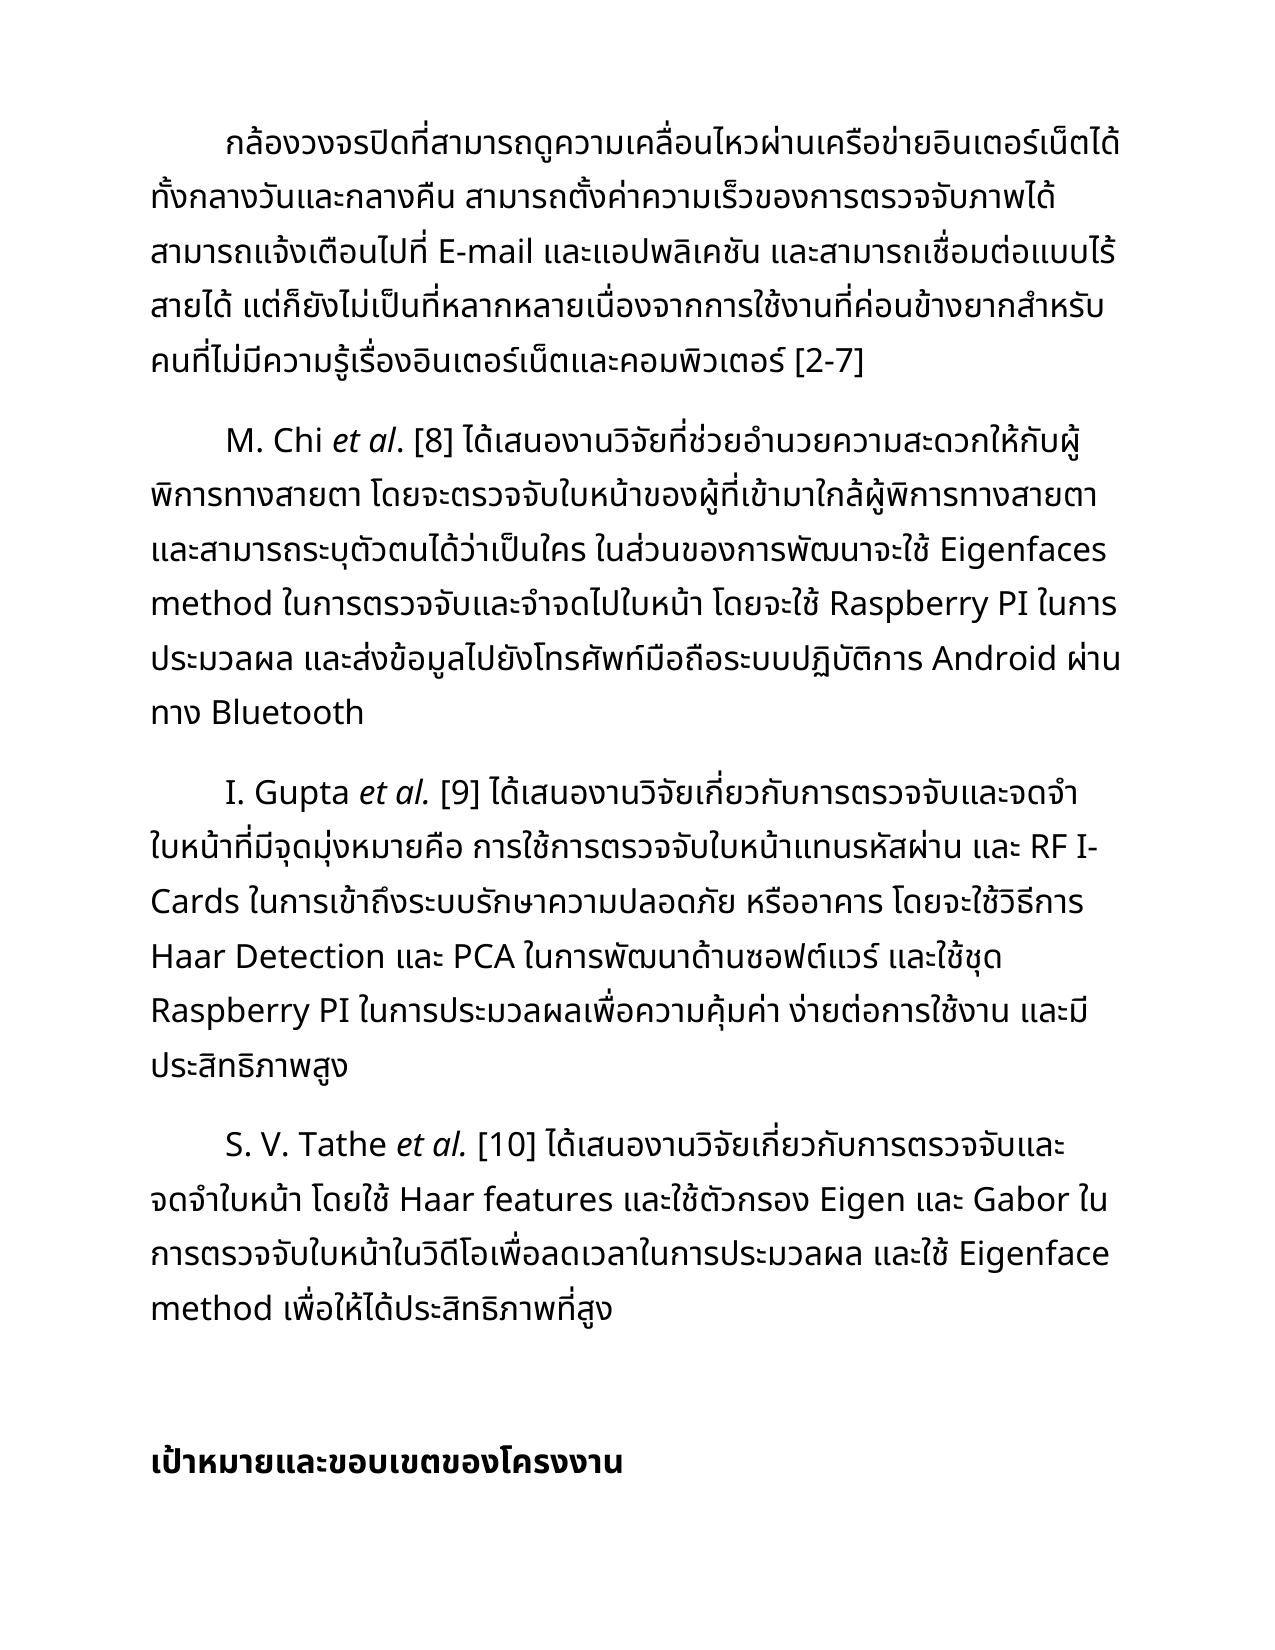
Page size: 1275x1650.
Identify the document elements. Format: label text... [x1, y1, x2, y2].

text กล้องวงจรปิดที่สามารถดูความเคลื่อนไหวผ่านเครือข่ายอินเตอร์เน็ตได้ทั้งกลางวันและกลางคืน สามารถตั้งค่าความเร็วของการตรวจจับภาพได้ สามารถแจ้งเตือนไปที่ E-mail และแอปพลิเคชัน และสามารถเชื่อมต่อแบบไร้สายได้ แต่ก็ยังไม่เป็นที่หลากหลายเนื่องจากการใช้งานที่ค่อนข้างยากสำหรับคนที่ไม่มีความรู้เรื่องอินเตอร์เน็ตและคอมพิวเตอร์ [2-7] [150, 119, 1125, 387]
text S. V. Tathe et al. [10] ได้เสนองานวิจัยเกี่ยวกับการตรวจจับและจดจำใบหน้า โดยใช้ Haar features และใช้ตัวกรอง Eigen และ Gabor ในการตรวจจับใบหน้าในวิดีโอเพื่อลดเวลาในการประมวลผล และใช้ Eigenface method เพื่อให้ได้ประสิทธิภาพที่สูง [150, 1121, 1125, 1335]
text I. Gupta et al. [9] ได้เสนองานวิจัยเกี่ยวกับการตรวจจับและจดจำใบหน้าที่มีจุดมุ่งหมายคือ การใช้การตรวจจับใบหน้าแทนรหัสผ่าน และ RF I-Cards ในการเข้าถึงระบบรักษาความปลอดภัย หรืออาคาร โดยจะใช้วิธีการ Haar Detection และ PCA ในการพัฒนาด้านซอฟต์แวร์ และใช้ชุด Raspberry PI ในการประมวลผลเพื่อความคุ้มค่า ง่ายต่อการใช้งาน และมีประสิทธิภาพสูง [150, 769, 1125, 1092]
text เป้าหมายและขอบเขตของโครงงาน [150, 1438, 1125, 1489]
text M. Chi et al. [8] ได้เสนองานวิจัยที่ช่วยอำนวยความสะดวกให้กับผู้พิการทางสายตา โดยจะตรวจจับใบหน้าของผู้ที่เข้ามาใกล้ผู้พิการทางสายตาและสามารถระบุตัวตนได้ว่าเป็นใคร ในส่วนของการพัฒนาจะใช้ Eigenfaces method ในการตรวจจับและจำจดไปใบหน้า โดยจะใช้ Raspberry PI ในการประมวลผล และส่งข้อมูลไปยังโทรศัพท์มือถือระบบปฏิบัติการ Android ผ่านทาง Bluetooth [150, 416, 1125, 740]
